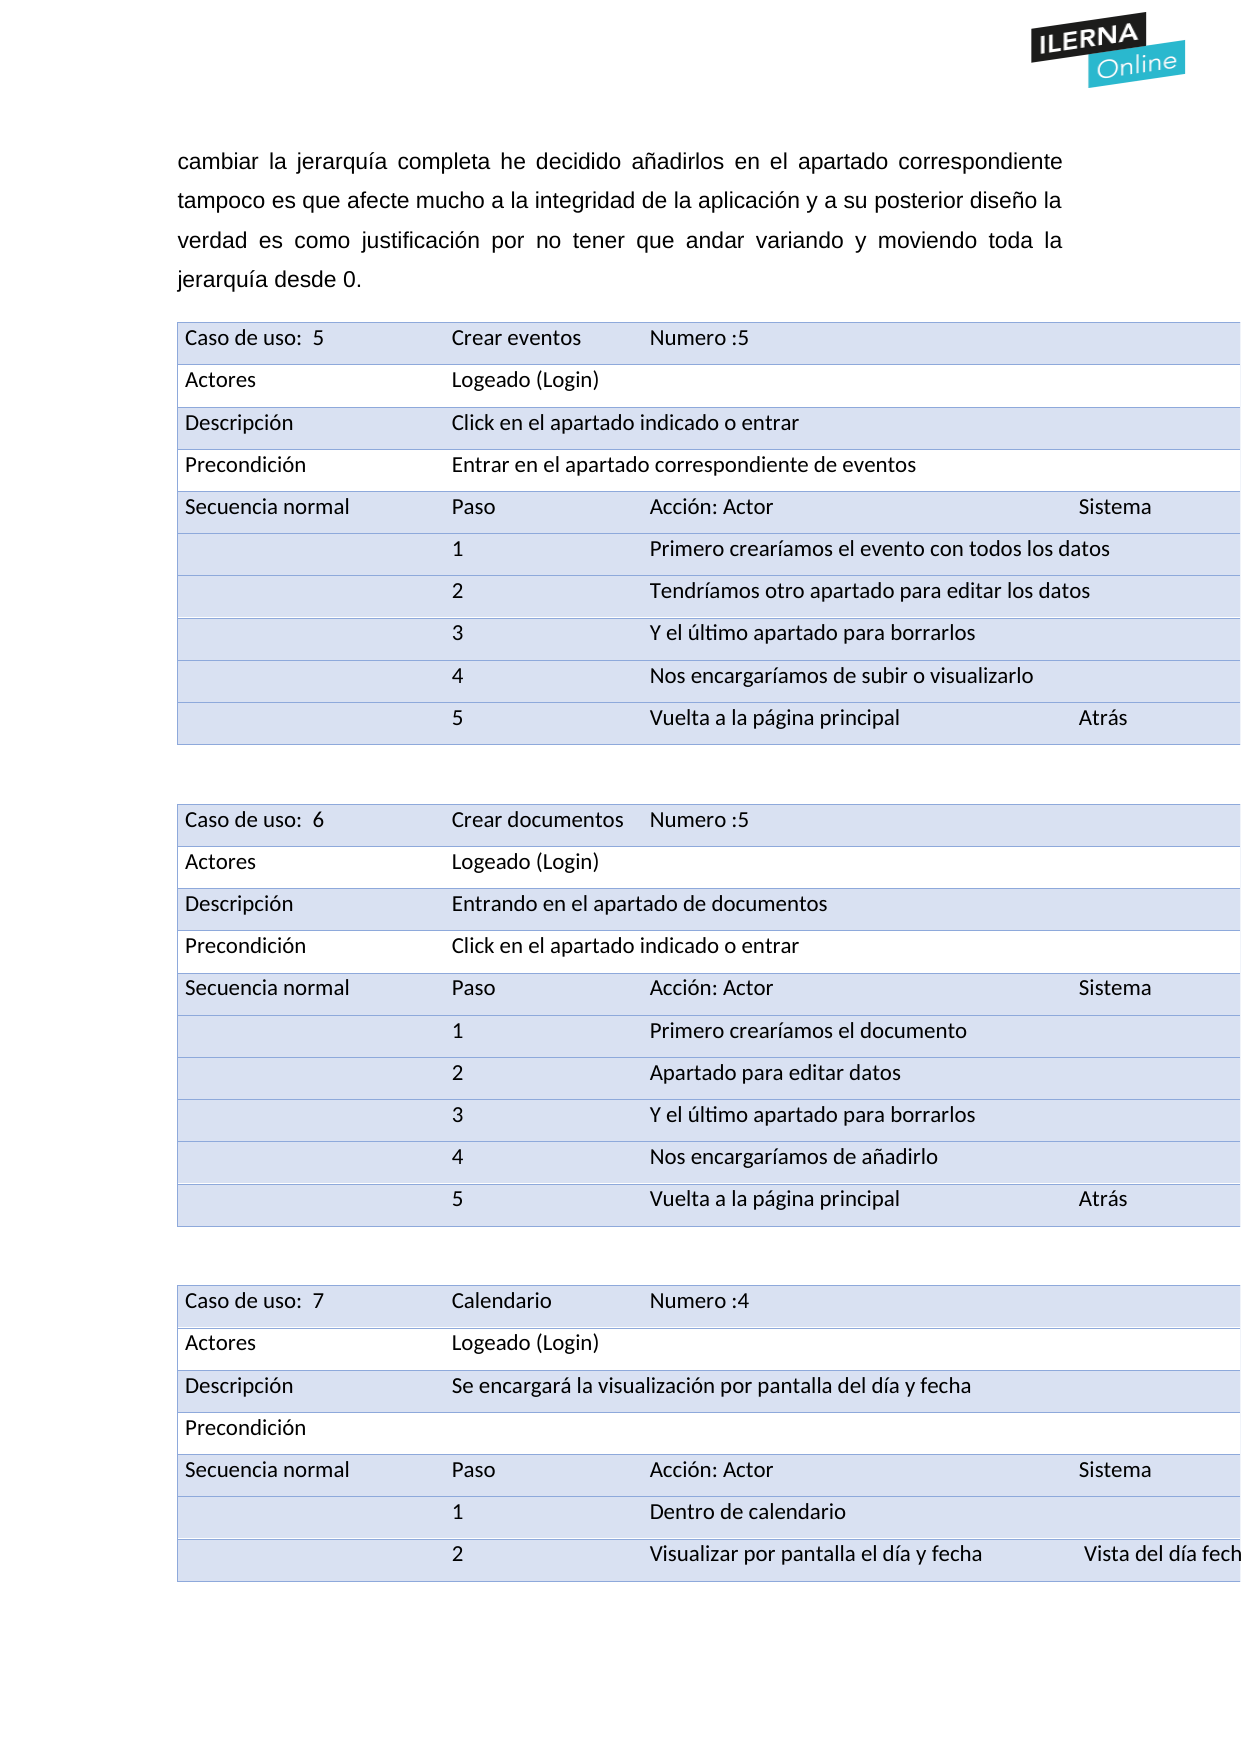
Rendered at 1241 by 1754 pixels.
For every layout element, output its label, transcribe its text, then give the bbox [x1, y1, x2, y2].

table_cell 3 [444, 619, 642, 660]
table_cell 4 [444, 661, 642, 702]
table_cell Precondición [178, 931, 444, 972]
table_cell 5 [444, 1185, 642, 1226]
table_cell Entrando en el apartado de documentos [444, 889, 1071, 930]
table_cell Descripción [178, 408, 444, 449]
table_cell [1071, 1058, 1240, 1099]
table_cell Y el último apartado para borrarlos [642, 1100, 1071, 1141]
table_header Caso de uso: 5 [178, 323, 444, 364]
table_header [1071, 805, 1240, 846]
table_cell Nos encargaríamos de subir o visualizarlo [642, 661, 1071, 702]
table_cell Logeado (Login) [444, 847, 642, 888]
table_cell Primero crearíamos el documento [642, 1016, 1071, 1057]
table_header Caso de uso: 6 [178, 805, 444, 846]
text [177, 148, 1063, 292]
table_cell Atrás [1071, 703, 1240, 744]
table_cell Visualizar por pantalla el día y fecha [642, 1540, 1071, 1581]
table_cell [178, 1100, 444, 1141]
table_header Crear documentos [444, 805, 642, 846]
table_cell 3 [444, 1100, 642, 1141]
table_cell [642, 847, 1071, 888]
table_cell Dentro de calendario [642, 1497, 1071, 1538]
table_cell [178, 1497, 444, 1538]
table_header [1071, 1286, 1240, 1327]
table_cell 2 [444, 576, 642, 617]
table_header Numero :5 [642, 323, 1071, 364]
table_cell 4 [444, 1142, 642, 1183]
table_cell Vuelta a la página principal [642, 703, 1071, 744]
table_cell [1071, 1142, 1240, 1183]
table_cell Acción: Actor [642, 492, 1071, 533]
table_cell Acción: Actor [642, 1455, 1071, 1496]
table_cell Apartado para editar datos [642, 1058, 1071, 1099]
table_cell [178, 1142, 444, 1183]
table_cell [1071, 889, 1240, 930]
table_cell Secuencia normal [178, 1455, 444, 1496]
table_cell Entrar en el apartado correspondiente de eventos [444, 450, 1071, 491]
table_cell Paso [444, 1455, 642, 1496]
table_cell Se encargará la visualización por pantalla del día y fecha [444, 1371, 1071, 1412]
table_cell [1071, 1100, 1240, 1141]
table_cell [642, 1413, 1071, 1454]
table_header [1071, 323, 1240, 364]
table_cell [444, 1413, 642, 1454]
table_cell Descripción [178, 1371, 444, 1412]
table_cell Logeado (Login) [444, 1329, 642, 1370]
table_cell [642, 1329, 1071, 1370]
table_header Crear eventos [444, 323, 642, 364]
table_cell Precondición [178, 1413, 444, 1454]
table_cell 1 [444, 1016, 642, 1057]
table_cell [178, 1058, 444, 1099]
table_cell Secuencia normal [178, 974, 444, 1015]
table_header Calendario [444, 1286, 642, 1327]
table_cell [1071, 1413, 1240, 1454]
table_cell Paso [444, 974, 642, 1015]
table_cell Actores [178, 365, 444, 407]
table_cell [178, 1016, 444, 1057]
table_cell [178, 534, 444, 575]
table_cell Y el último apartado para borrarlos [642, 619, 1071, 660]
table_cell [1071, 408, 1240, 449]
table_cell Vista del día fecha [1071, 1540, 1240, 1581]
table_cell 1 [444, 534, 642, 575]
picture [1031, 12, 1186, 88]
table_cell Primero crearíamos el evento con todos los datos [642, 534, 1240, 575]
table_cell [1071, 931, 1240, 972]
table_cell 1 [444, 1497, 642, 1538]
table_header Numero :4 [642, 1286, 1071, 1327]
table_cell 2 [444, 1540, 642, 1581]
table_cell [178, 661, 444, 702]
table_cell Atrás [1071, 1185, 1240, 1226]
table_cell [178, 703, 444, 744]
table_cell 5 [444, 703, 642, 744]
table_cell Logeado (Login) [444, 365, 642, 407]
table_cell Vuelta a la página principal [642, 1185, 1071, 1226]
table_cell Tendríamos otro apartado para editar los datos [642, 576, 1240, 617]
table_cell Actores [178, 847, 444, 888]
table_cell [1071, 1497, 1240, 1538]
table_cell Click en el apartado indicado o entrar [444, 408, 1071, 449]
table_cell [178, 1540, 444, 1581]
table_cell [1071, 847, 1240, 888]
table_cell Precondición [178, 450, 444, 491]
table_header Numero :5 [642, 805, 1071, 846]
table_cell [1071, 619, 1240, 660]
table_cell Sistema [1071, 1455, 1240, 1496]
table_header Caso de uso: 7 [178, 1286, 444, 1327]
table_cell Acción: Actor [642, 974, 1071, 1015]
table_cell [178, 576, 444, 617]
table_cell [178, 1185, 444, 1226]
table_cell Descripción [178, 889, 444, 930]
table_cell [1071, 450, 1240, 491]
table_cell [1071, 661, 1240, 702]
table_cell 2 [444, 1058, 642, 1099]
table_cell Sistema [1071, 974, 1240, 1015]
table_cell Click en el apartado indicado o entrar [444, 931, 1071, 972]
table_cell Secuencia normal [178, 492, 444, 533]
table_cell Sistema [1071, 492, 1240, 533]
table_cell [178, 619, 444, 660]
table_cell Actores [178, 1329, 444, 1370]
table_cell [1071, 1329, 1240, 1370]
table_cell [1071, 1371, 1240, 1412]
table_cell [1071, 1016, 1240, 1057]
table_cell [642, 365, 1071, 407]
table_cell [1071, 365, 1240, 407]
table_cell Paso [444, 492, 642, 533]
table_cell Nos encargaríamos de añadirlo [642, 1142, 1071, 1183]
